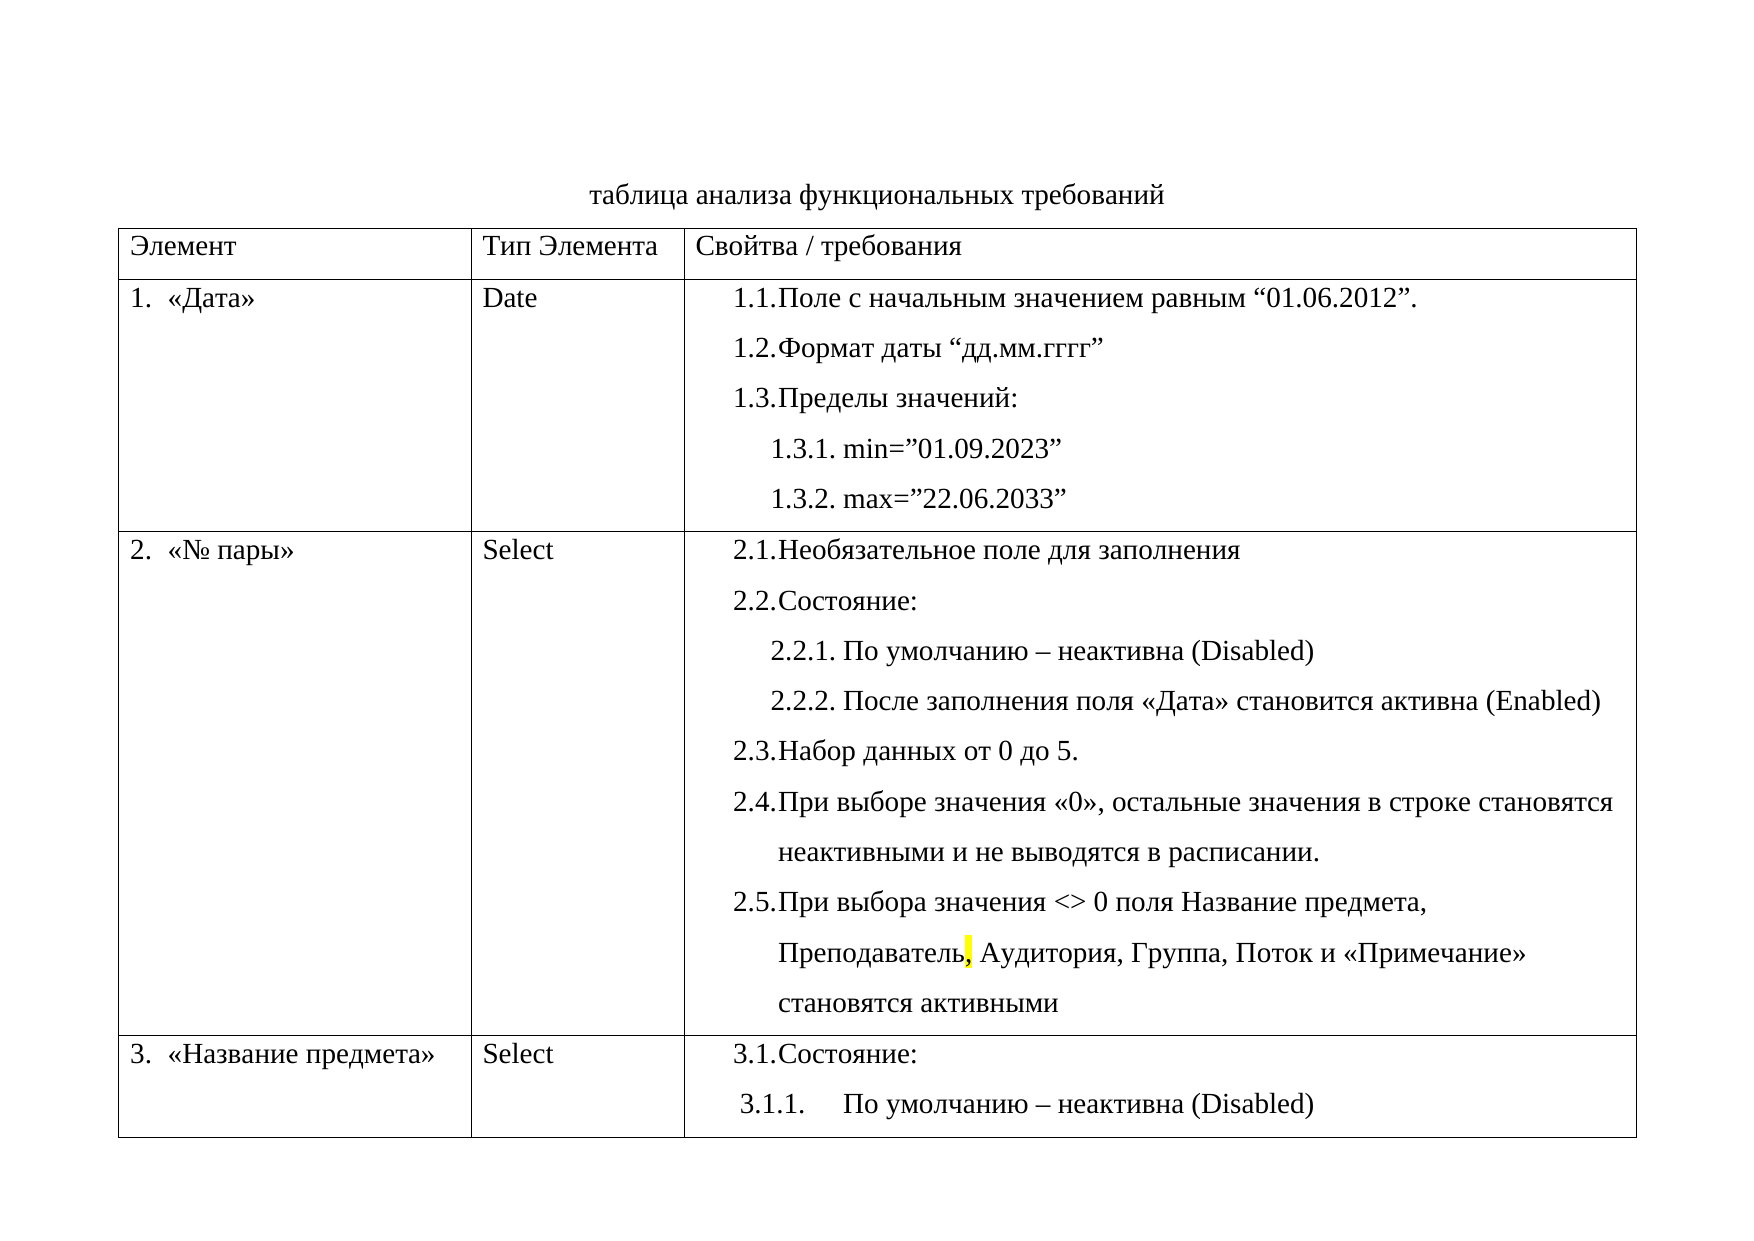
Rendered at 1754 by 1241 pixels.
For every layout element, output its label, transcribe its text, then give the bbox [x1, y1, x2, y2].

table_cell «Дата» [119, 280, 471, 531]
table_header Элемент [119, 229, 471, 279]
table_cell Поле c начальным значением равным “01.06.2012”. Формат даты “дд.мм.гггг” Пределы значений: min=”01.09.2023” max=”22.06.2033” [685, 280, 1636, 531]
text таблица анализа функциональных требований [118, 177, 1636, 211]
table_cell Select [472, 532, 684, 1035]
table_cell «№ пары» [119, 532, 471, 1035]
table_cell Date [472, 280, 684, 531]
table_cell Select [472, 1036, 684, 1137]
table_header Тип Элемента [472, 229, 684, 279]
table_cell «Название предмета» [119, 1036, 471, 1137]
table_header Свойтва / требования [685, 229, 1636, 279]
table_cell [685, 1036, 1636, 1137]
table_cell Необязательное поле для заполнения Состояние: По умолчанию – неактивна (Disabled) После заполнения поля «Дата» становится активна (Enabled) Набор данных от 0 до 5. При выборе значения «0», остальные значения в строке становятся неактивными и не выводятся в расписании. При выбора значения <> 0 поля Название предмета, Преподаватель, Аудитория, Группа, Поток и «Примечание» становятся активными [685, 532, 1636, 1035]
